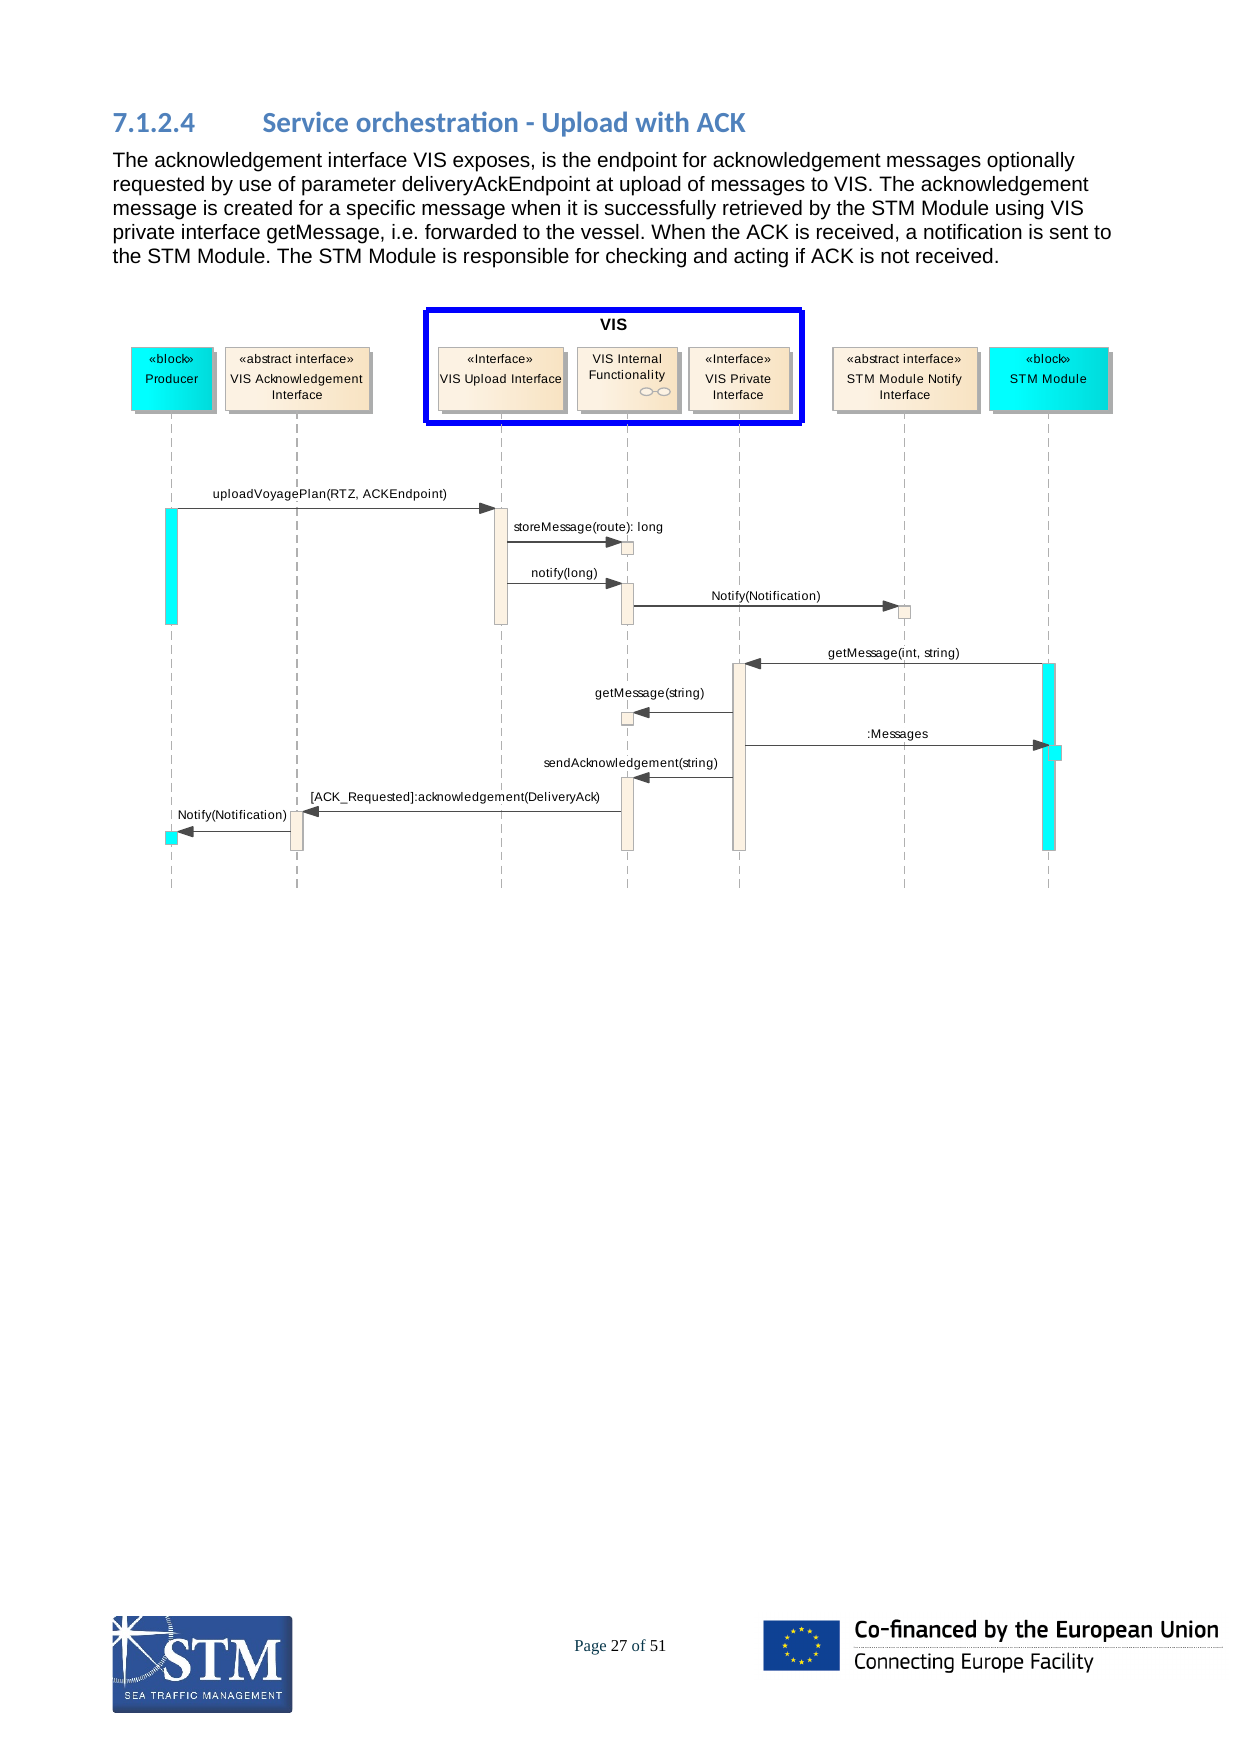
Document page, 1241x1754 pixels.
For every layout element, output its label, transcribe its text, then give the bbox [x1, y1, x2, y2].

picture [754, 1612, 1230, 1680]
subtitle Service orchestration - Upload with ACK [112, 104, 1128, 139]
picture [112, 1616, 293, 1713]
text The acknowledgement interface VIS exposes, is the endpoint for acknowledgement messages optionally requested by use of parameter deliveryAckEndpoint at upload of messages to VIS. The acknowledgement message is created for a specific message when it is successfully retrieved by the STM Module using VIS private interface getMessage, i.e. forwarded to the vessel. When the ACK is received, a notification is sent to the STM Module. The STM Module is responsible for checking and acting if ACK is not received. [112, 148, 1128, 267]
